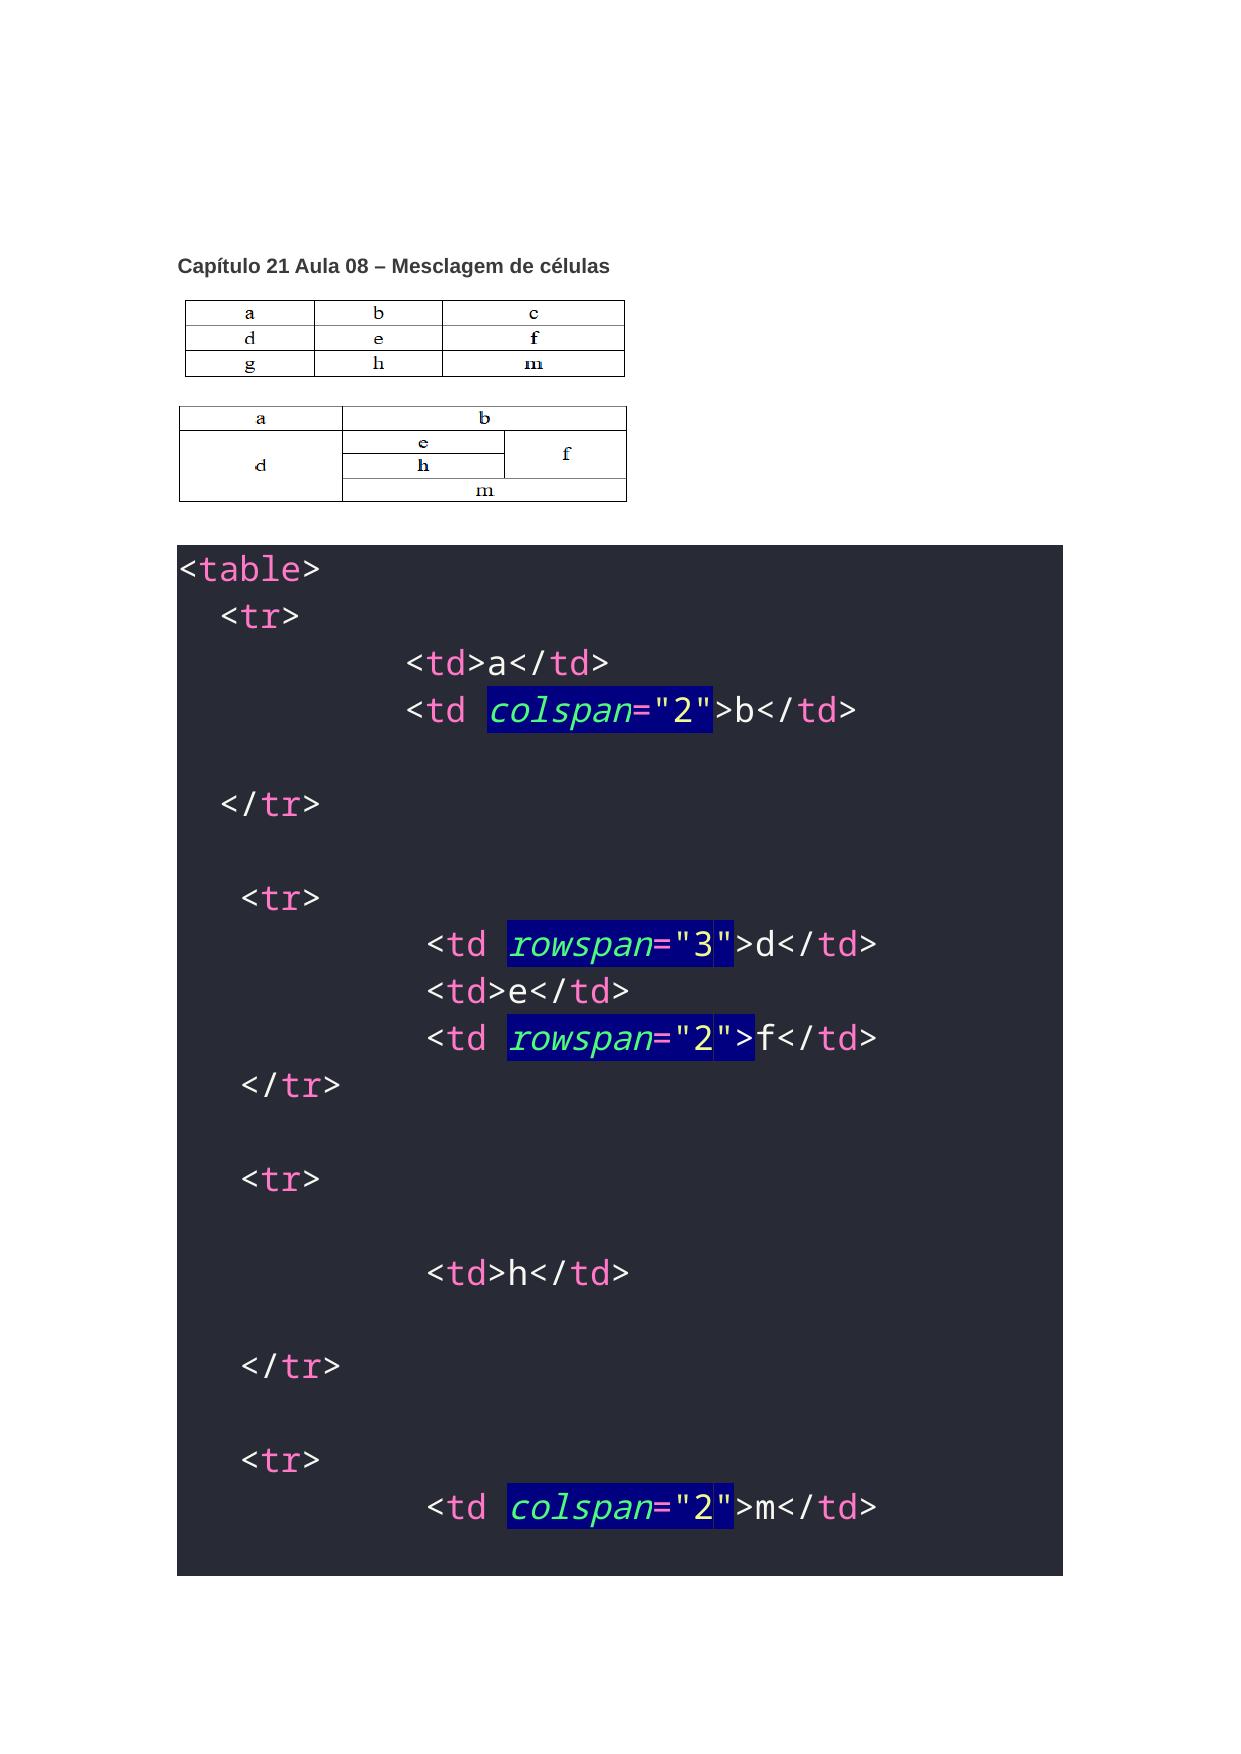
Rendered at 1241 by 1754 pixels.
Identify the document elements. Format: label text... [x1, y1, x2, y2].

text <td rowspan="3">d</td> [177, 920, 507, 967]
text <tr> [177, 873, 1063, 920]
text <td rowspan="2">f</td> [755, 1014, 1063, 1061]
text <tr> [177, 1154, 1063, 1201]
text <td colspan="2">m</td> [177, 1483, 507, 1529]
text <table> [177, 545, 1063, 592]
picture [177, 290, 659, 533]
text <td>a</td> [177, 639, 1063, 686]
text <td rowspan="2">f</td> [177, 1014, 507, 1061]
text <tr> [177, 1436, 1063, 1483]
text <td>h</td> [177, 1248, 1063, 1295]
text <td colspan="2">b</td> [177, 686, 487, 733]
text <td>e</td> [177, 967, 1063, 1014]
text </tr> [177, 779, 1063, 826]
subtitle Capítulo 21 Aula 08 – Mesclagem de células [177, 243, 1063, 278]
text </tr> [177, 1342, 1063, 1389]
text <td rowspan="3">d</td> [734, 920, 1063, 967]
text <td colspan="2">b</td> [713, 686, 1063, 733]
text </tr> [177, 1061, 1063, 1108]
text <tr> [177, 592, 1063, 639]
text <td colspan="2">m</td> [734, 1483, 1063, 1529]
